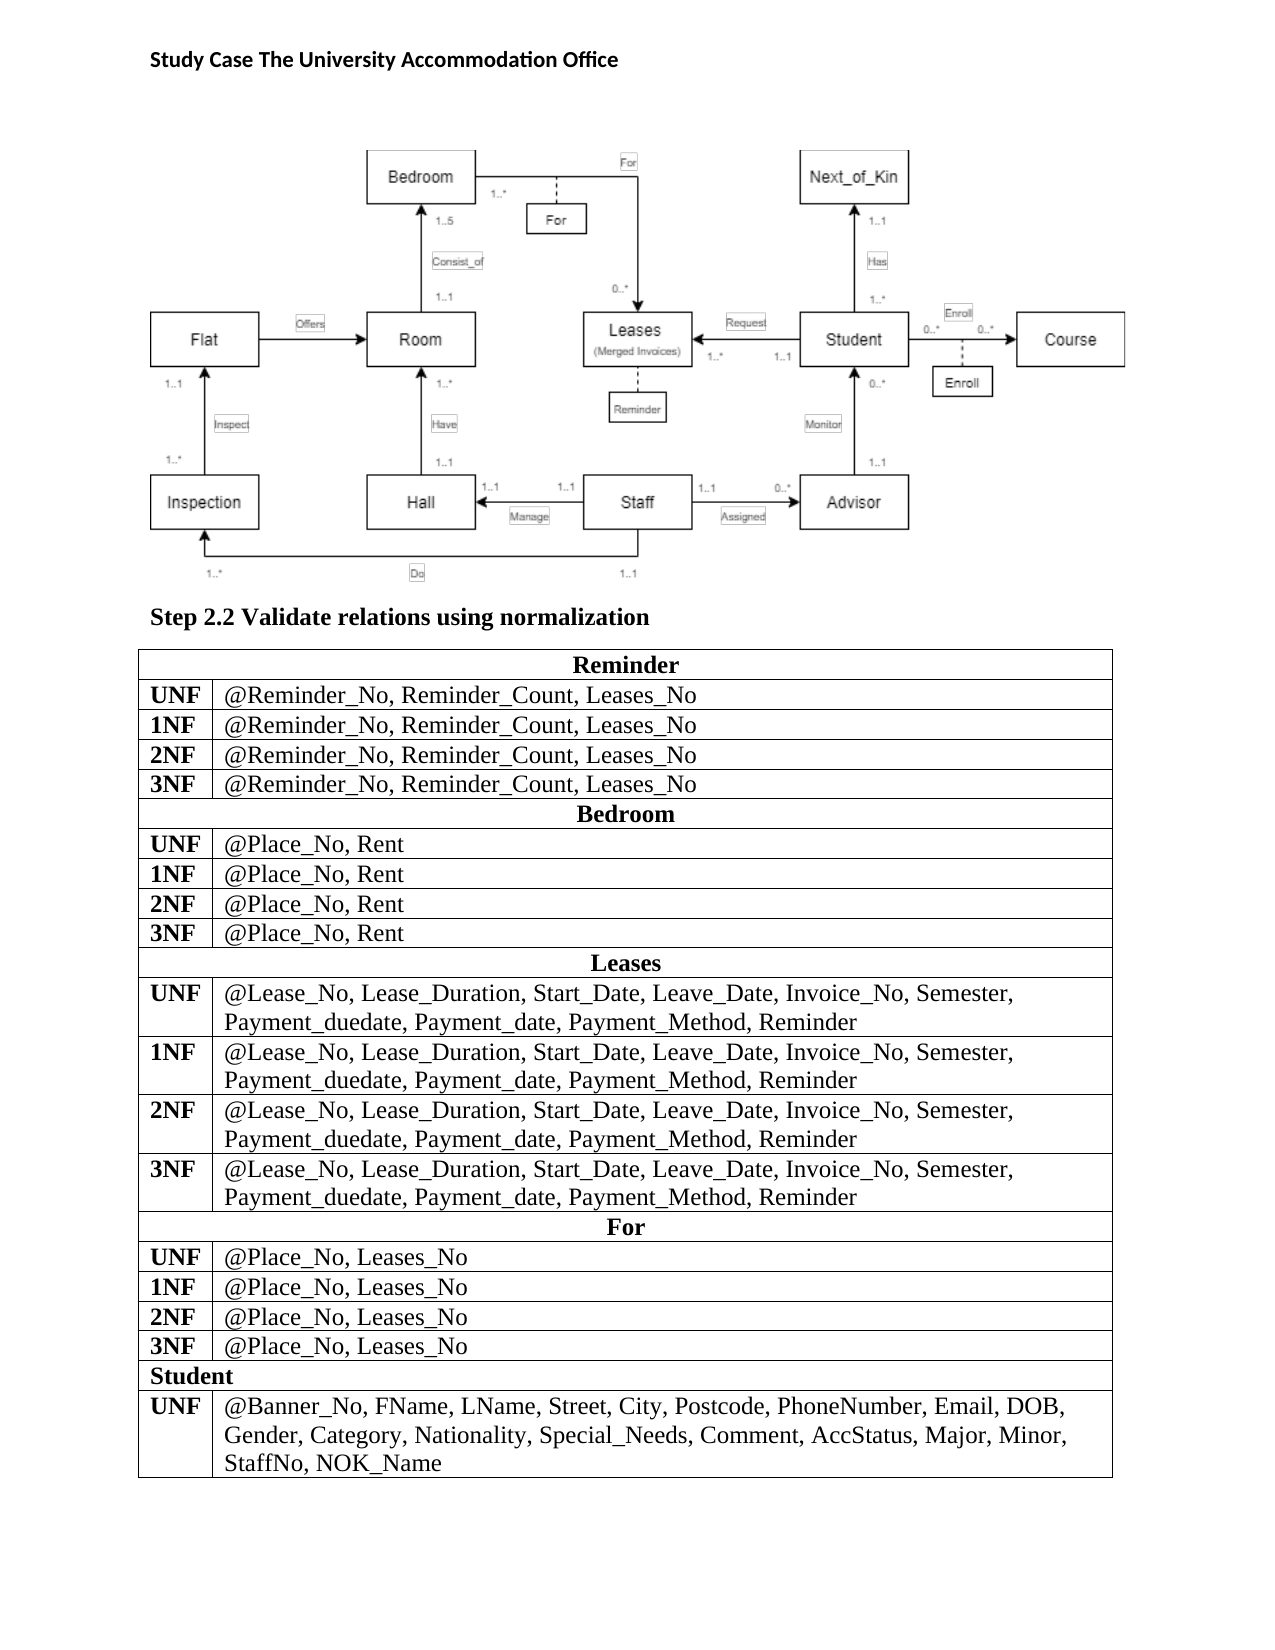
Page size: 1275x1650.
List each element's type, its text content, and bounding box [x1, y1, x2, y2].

table_cell UNF [139, 1391, 212, 1477]
table_cell @Lease_No, Lease_Duration, Start_Date, Leave_Date, Invoice_No, Semester, Payment_duedate, Payment_date, Payment_Method, Reminder [213, 1095, 1112, 1153]
table_cell 1NF [139, 859, 212, 888]
table_cell @Place_No, Rent [213, 859, 1112, 888]
table_cell 3NF [139, 770, 212, 798]
table_cell 1NF [139, 1272, 212, 1301]
table_cell Student [139, 1361, 1112, 1390]
table_cell UNF [139, 1242, 212, 1271]
table_cell 2NF [139, 1302, 212, 1330]
table_cell @Reminder_No, Reminder_Count, Leases_No [213, 740, 1112, 768]
table_cell UNF [139, 829, 212, 858]
table_header Reminder [139, 650, 1112, 679]
table_cell @Lease_No, Lease_Duration, Start_Date, Leave_Date, Invoice_No, Semester, Payment_duedate, Payment_date, Payment_Method, Reminder [213, 1154, 1112, 1211]
table_cell @Place_No, Rent [213, 889, 1112, 917]
table_cell @Place_No, Leases_No [213, 1302, 1112, 1330]
table_cell 3NF [139, 1154, 212, 1211]
table_cell @Place_No, Rent [213, 919, 1112, 947]
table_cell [213, 1391, 1112, 1477]
table_cell @Lease_No, Lease_Duration, Start_Date, Leave_Date, Invoice_No, Semester, Payment_duedate, Payment_date, Payment_Method, Reminder [213, 1037, 1112, 1094]
picture [150, 150, 1125, 583]
table_cell @Place_No, Rent [213, 829, 1112, 858]
table_cell @Place_No, Leases_No [213, 1331, 1112, 1360]
text Step 2.2 Validate relations using normalization [150, 602, 1125, 630]
table_cell Bedroom [139, 799, 1112, 828]
table_cell UNF [139, 680, 212, 709]
table_cell 3NF [139, 1331, 212, 1360]
table_cell UNF [139, 978, 212, 1036]
table_cell 2NF [139, 889, 212, 917]
table_cell @Reminder_No, Reminder_Count, Leases_No [213, 710, 1112, 739]
table_cell 2NF [139, 740, 212, 768]
table_cell 2NF [139, 1095, 212, 1153]
table_cell Leases [139, 948, 1112, 977]
table_cell 1NF [139, 710, 212, 739]
table_cell 1NF [139, 1037, 212, 1094]
table_cell @Reminder_No, Reminder_Count, Leases_No [213, 680, 1112, 709]
table_cell @Place_No, Leases_No [213, 1242, 1112, 1271]
table_cell @Reminder_No, Reminder_Count, Leases_No [213, 770, 1112, 798]
table_cell 3NF [139, 919, 212, 947]
table_cell @Place_No, Leases_No [213, 1272, 1112, 1301]
table_cell @Lease_No, Lease_Duration, Start_Date, Leave_Date, Invoice_No, Semester, Payment_duedate, Payment_date, Payment_Method, Reminder [213, 978, 1112, 1036]
table_cell For [139, 1212, 1112, 1241]
